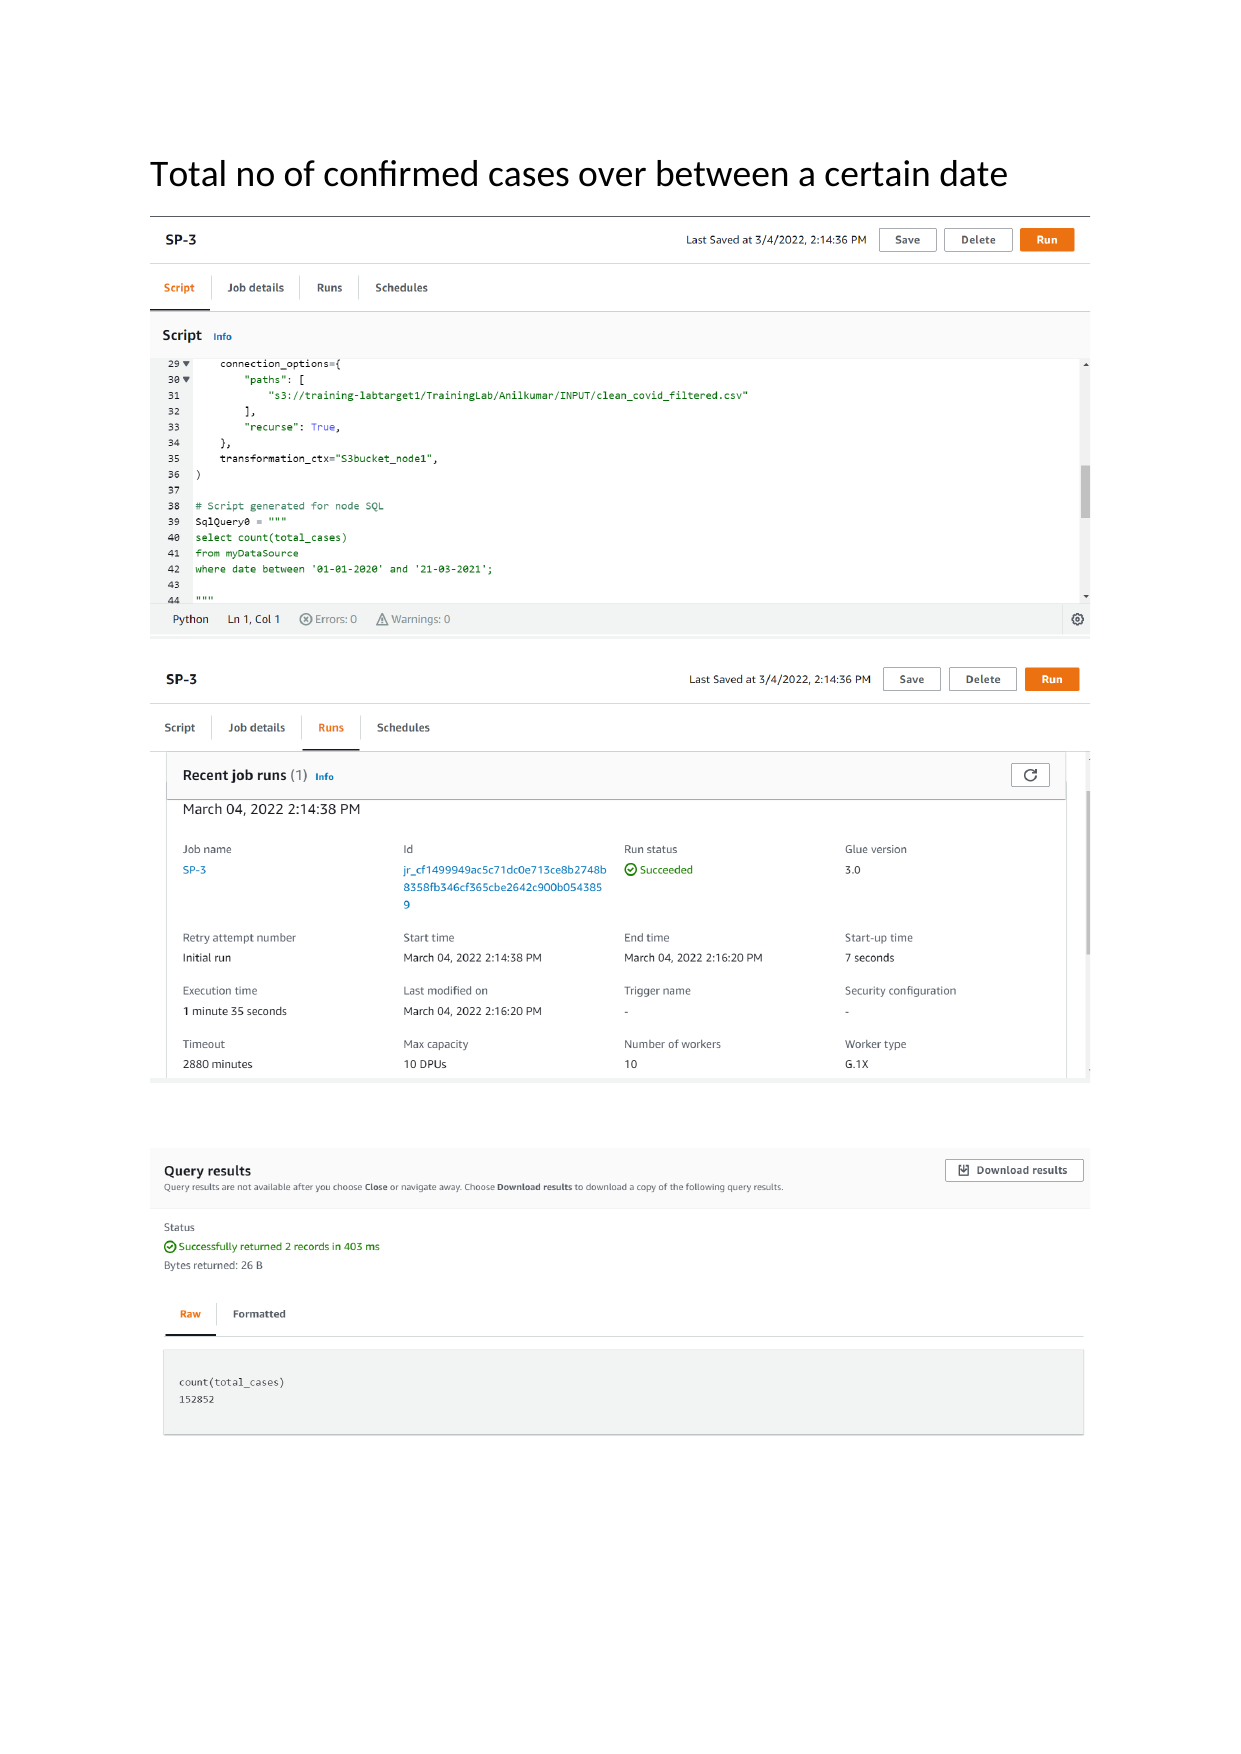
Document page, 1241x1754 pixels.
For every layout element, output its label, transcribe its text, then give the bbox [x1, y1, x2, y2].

picture [150, 657, 1091, 1083]
text Total no of confirmed cases over between a certain date [150, 150, 1090, 196]
picture [150, 1148, 1091, 1476]
picture [150, 216, 1091, 639]
